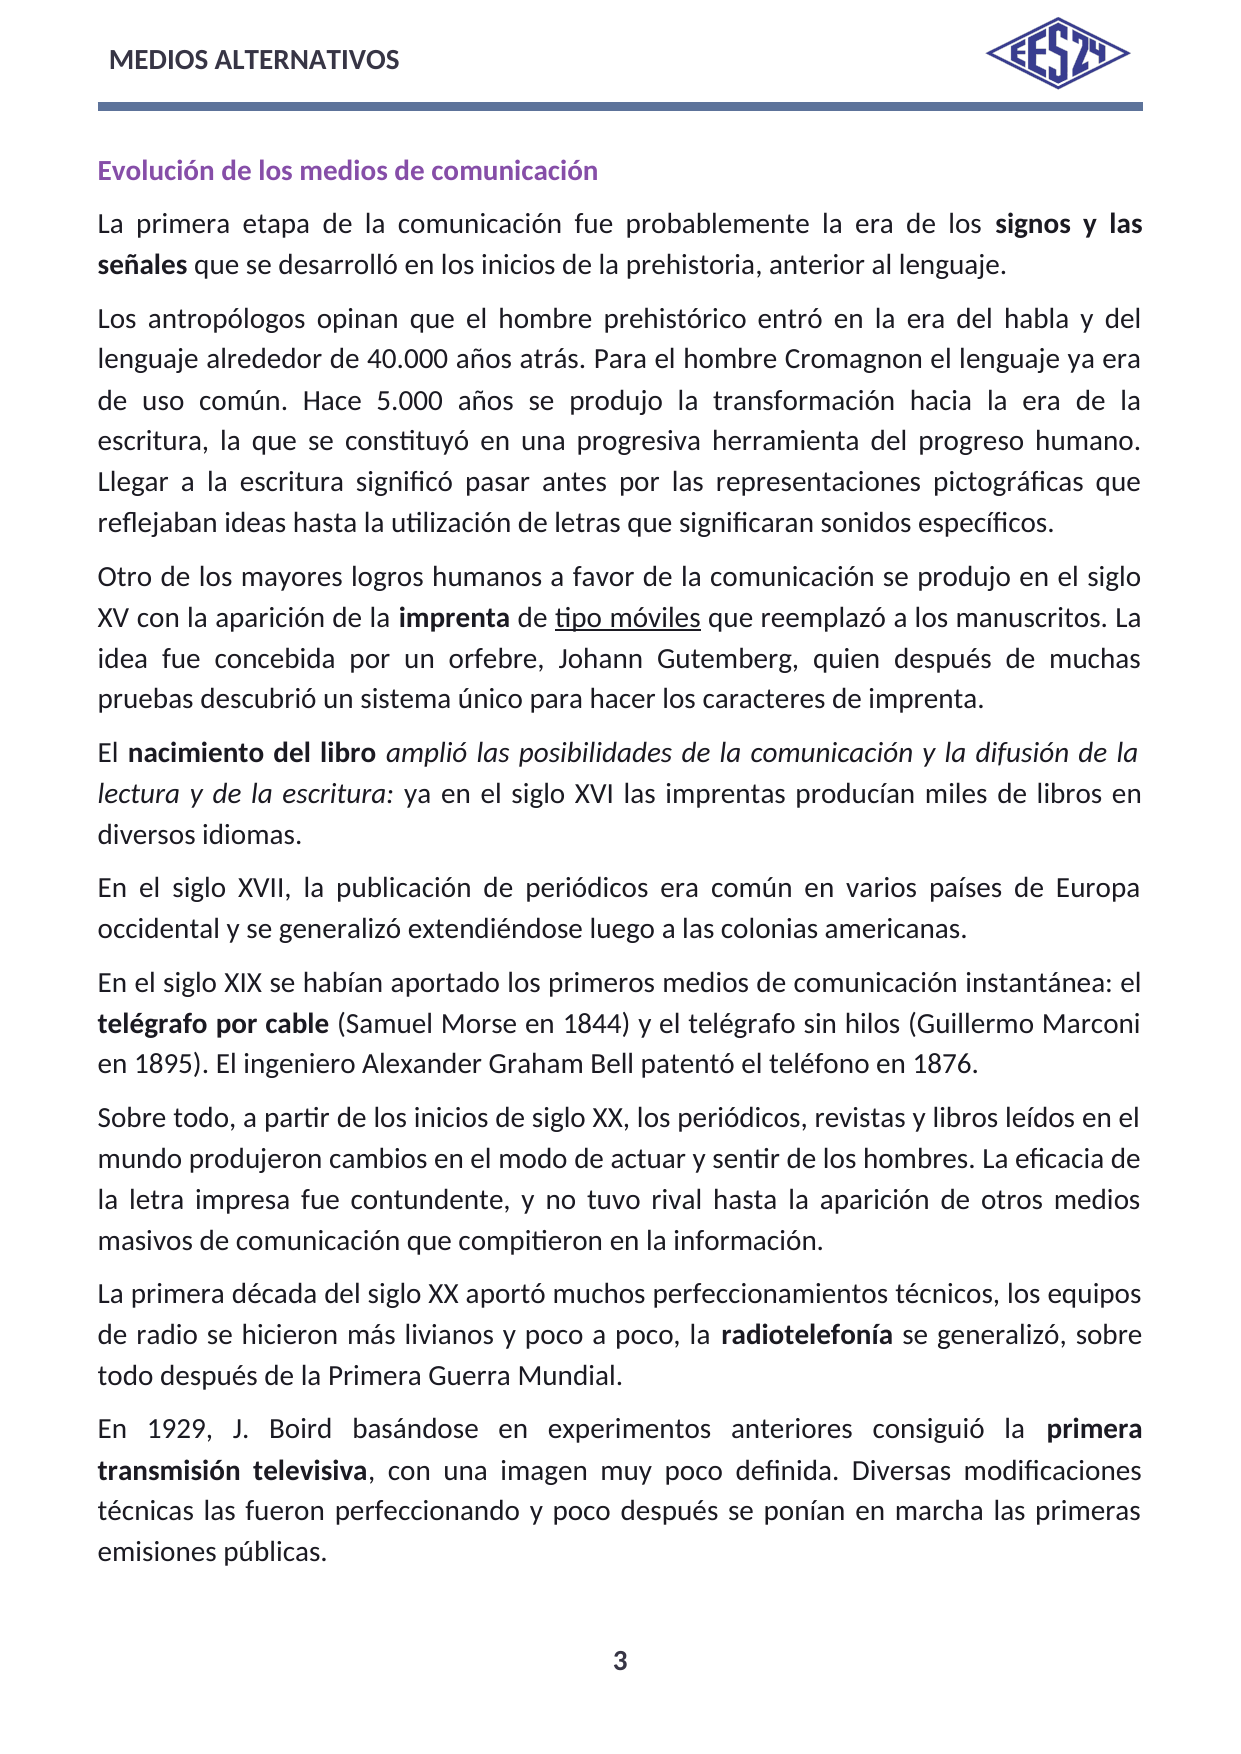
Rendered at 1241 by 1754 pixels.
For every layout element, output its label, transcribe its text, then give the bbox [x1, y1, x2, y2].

text En el siglo XVII, la publicación de periódicos era común en varios países de Europa occidental y se generalizó extendiéndose luego a las colonias americanas. [97, 869, 1143, 946]
text La primera etapa de la comunicación fue probablemente la era de los signos y las señales que se desarrolló en los inicios de la prehistoria, anterior al lenguaje. [97, 205, 1143, 282]
text En 1929, J. Boird basándose en experimentos anteriores consiguió la primera transmisión televisiva, con una imagen muy poco definida. Diversas modificaciones técnicas las fueron perfeccionando y poco después se ponían en marcha las primeras emisiones públicas. [97, 1411, 1143, 1569]
subtitle Evolución de los medios de comunicación [97, 152, 1143, 187]
picture [964, 1, 1143, 93]
text Sobre todo, a partir de los inicios de siglo XX, los periódicos, revistas y libros leídos en el mundo produjeron cambios en el modo de actuar y sentir de los hombres. La eficacia de la letra impresa fue contundente, y no tuvo rival hasta la aparición de otros medios masivos de comunicación que compitieron en la información. [97, 1099, 1143, 1257]
text Los antropólogos opinan que el hombre prehistórico entró en la era del habla y del lenguaje alrededor de 40.000 años atrás. Para el hombre Cromagnon el lenguaje ya era de uso común. Hace 5.000 años se produjo la transformación hacia la era de la escritura, la que se constituyó en una progresiva herramienta del progreso humano. Llegar a la escritura significó pasar antes por las representaciones pictográficas que reflejaban ideas hasta la utilización de letras que significaran sonidos específicos. [97, 300, 1143, 540]
text El nacimiento del libro amplió las posibilidades de la comunicación y la difusión de la lectura y de la escritura: ya en el siglo XVI las imprentas producían miles de libros en diversos idiomas. [97, 734, 1143, 852]
text La primera década del siglo XX aportó muchos perfeccionamientos técnicos, los equipos de radio se hicieron más livianos y poco a poco, la radiotelefonía se generalizó, sobre todo después de la Primera Guerra Mundial. [97, 1275, 1143, 1393]
text Otro de los mayores logros humanos a favor de la comunicación se produjo en el siglo XV con la aparición de la imprenta de tipo móviles que reemplazó a los manuscritos. La idea fue concebida por un orfebre, Johann Gutemberg, quien después de muchas pruebas descubrió un sistema único para hacer los caracteres de imprenta. [97, 558, 1143, 716]
text En el siglo XIX se habían aportado los primeros medios de comunicación instantánea: el telégrafo por cable (Samuel Morse en 1844) y el telégrafo sin hilos (Guillermo Marconi en 1895). El ingeniero Alexander Graham Bell patentó el teléfono en 1876. [97, 964, 1143, 1081]
